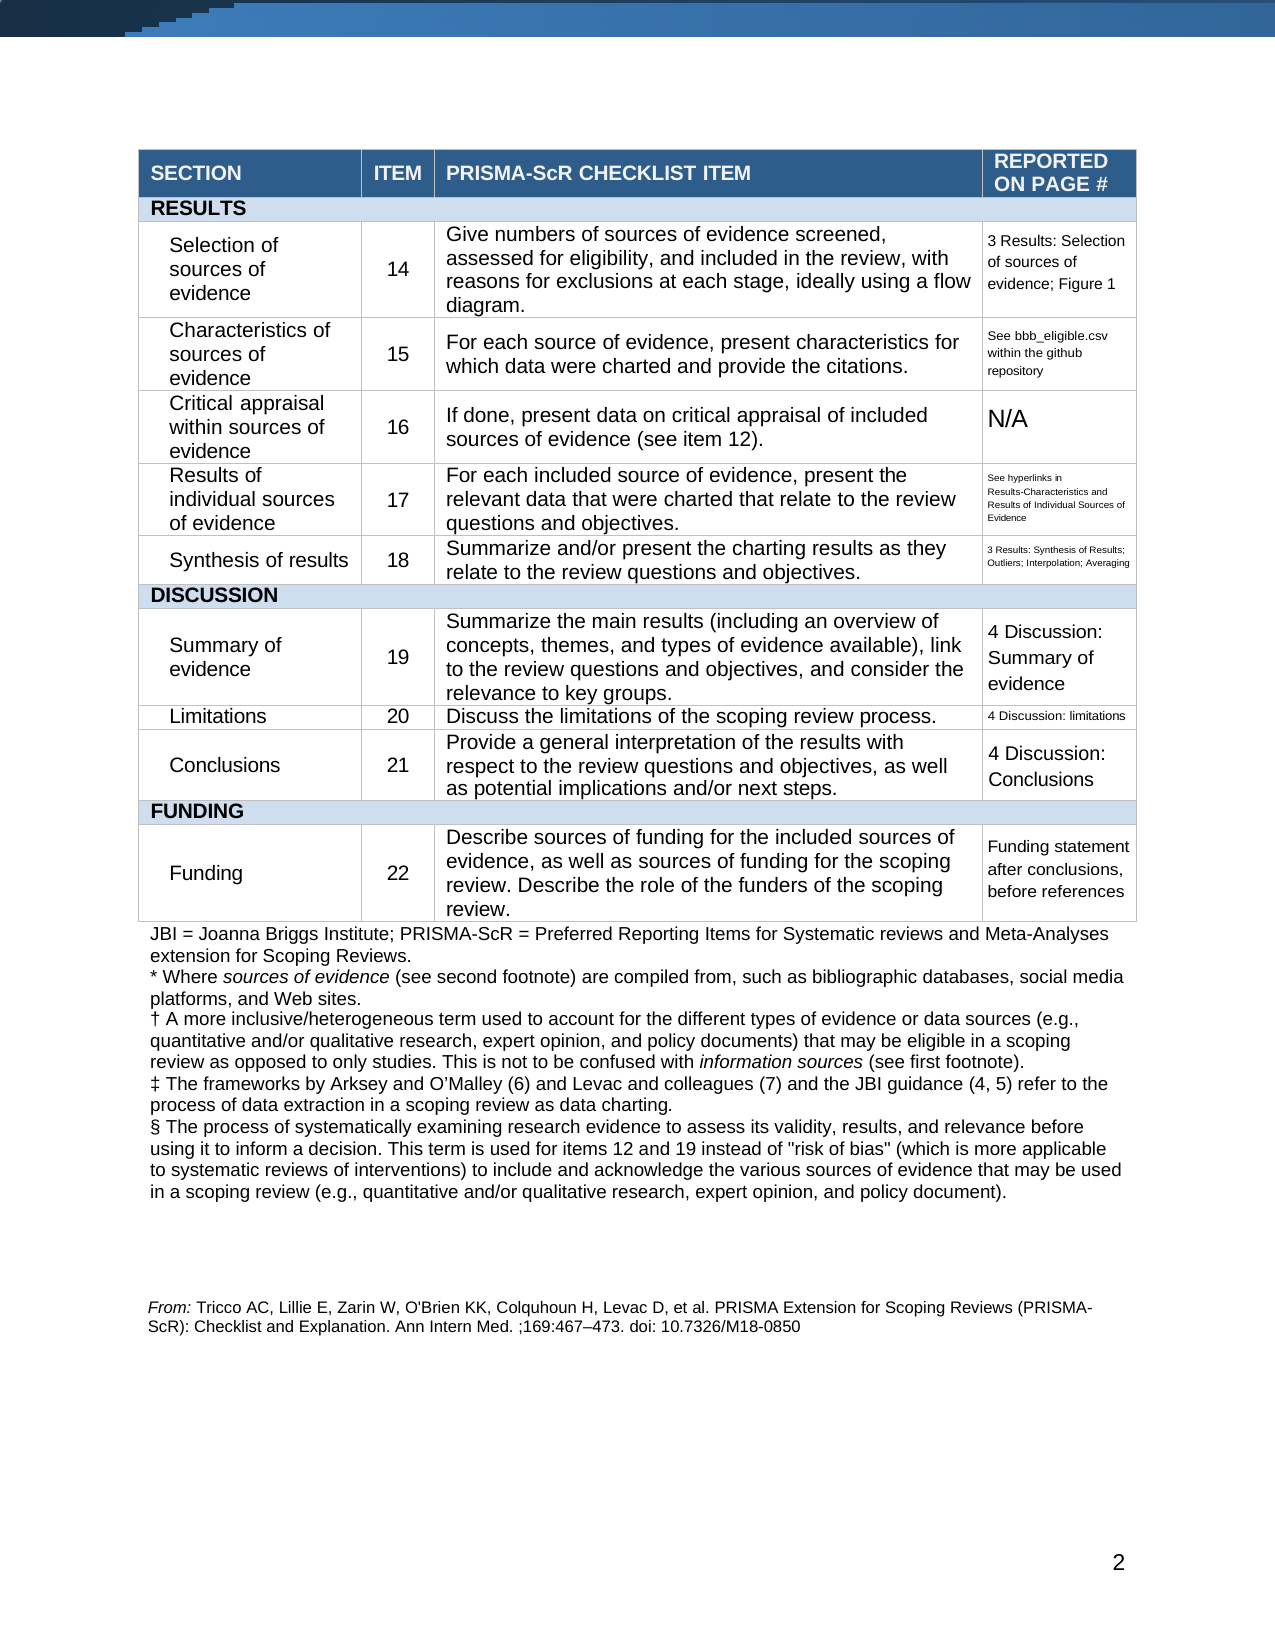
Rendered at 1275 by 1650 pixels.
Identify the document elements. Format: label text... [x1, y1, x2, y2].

table_cell 22 [362, 825, 434, 921]
table_cell Provide a general interpretation of the results with respect to the review questions and objectives, as well as potential implications and/or next steps. [435, 730, 982, 800]
table_cell 15 [362, 318, 434, 390]
table_header REPORTED ON PAGE # [983, 150, 1136, 197]
text JBI = Joanna Briggs Institute; PRISMA-ScR = Preferred Reporting Items for Systematic reviews and Meta-Analyses extension for Scoping Reviews. [150, 923, 1122, 966]
table_cell 3 Results: Selection of sources of evidence; Figure 1 [983, 222, 1136, 317]
table_cell 17 [362, 464, 434, 535]
table_cell Critical appraisal within sources of evidence [139, 391, 361, 463]
table_cell 18 [362, 536, 434, 584]
table_cell 19 [362, 609, 434, 705]
table_cell Limitations [139, 706, 361, 728]
text ‡ The frameworks by Arksey and O’Malley (6) and Levac and colleagues (7) and the JBI guidance (4, 5) refer to the process of data extraction in a scoping review as data charting. [150, 1072, 1136, 1116]
table_cell Discuss the limitations of the scoping review process. [435, 706, 982, 728]
table_cell Results of individual sources of evidence [139, 464, 361, 535]
table_header PRISMA-ScR CHECKLIST ITEM [435, 150, 982, 197]
table_cell Conclusions [139, 730, 361, 800]
table_cell 14 [362, 222, 434, 317]
table_cell 20 [362, 706, 434, 728]
table_cell For each included source of evidence, present the relevant data that were charted that relate to the review questions and objectives. [435, 464, 982, 535]
picture [0, 0, 1275, 37]
table_cell See hyperlinks in Results-Characteristics and Results of Individual Sources of Evidence [983, 464, 1136, 535]
table_cell 16 [362, 391, 434, 463]
table_cell Summary of evidence [139, 609, 361, 705]
table_cell Funding statement after conclusions, before references [983, 825, 1136, 921]
table_cell Describe sources of funding for the included sources of evidence, as well as sources of funding for the scoping review. Describe the role of the funders of the scoping review. [435, 825, 982, 921]
table_cell 3 Results: Synthesis of Results; Outliers; Interpolation; Averaging [983, 536, 1136, 584]
table_cell N/A [983, 391, 1136, 463]
table_cell 4 Discussion: Conclusions [983, 730, 1136, 800]
table_cell 21 [362, 730, 434, 800]
text † A more inclusive/heterogeneous term used to account for the different types of evidence or data sources (e.g., quantitative and/or qualitative research, expert opinion, and policy documents) that may be eligible in a scoping review as opposed to only studies. This is not to be confused with information sources (see first footnote). [150, 1009, 1122, 1072]
table_cell See bbb_eligible.csv within the github repository [983, 318, 1136, 390]
table_cell Summarize the main results (including an overview of concepts, themes, and types of evidence available), link to the review questions and objectives, and consider the relevance to key groups. [435, 609, 982, 705]
table_cell RESULTS [139, 198, 1136, 221]
table_cell Selection of sources of evidence [139, 222, 361, 317]
table_cell 4 Discussion: limitations [983, 706, 1136, 728]
table_cell Give numbers of sources of evidence screened, assessed for eligibility, and included in the review, with reasons for exclusions at each stage, ideally using a flow diagram. [435, 222, 982, 317]
table_cell Characteristics of sources of evidence [139, 318, 361, 390]
table_cell Funding [139, 825, 361, 921]
text * Where sources of evidence (see second footnote) are compiled from, such as bibliographic databases, social media platforms, and Web sites. [150, 966, 1136, 1009]
table_cell If done, present data on critical appraisal of included sources of evidence (see item 12). [435, 391, 982, 463]
table_cell For each source of evidence, present characteristics for which data were charted and provide the citations. [435, 318, 982, 390]
table_header ITEM [362, 150, 434, 197]
text § The process of systematically examining research evidence to assess its validity, results, and relevance before using it to inform a decision. This term is used for items 12 and 19 instead of "risk of bias" (which is more applicable to systematic reviews of interventions) to include and acknowledge the various sources of evidence that may be used in a scoping review (e.g., quantitative and/or qualitative research, expert opinion, and policy document). [150, 1116, 1122, 1202]
table_cell Synthesis of results [139, 536, 361, 584]
table_cell 4 Discussion: Summary of evidence [983, 609, 1136, 705]
text From: Tricco AC, Lillie E, Zarin W, O'Brien KK, Colquhoun H, Levac D, et al. PRISMA Extension for Scoping Reviews (PRISMA- ScR): Checklist and Explanation. Ann Intern Med. ;169:467–473. doi: 10.7326/M18-0850 [148, 1297, 1122, 1336]
table_cell FUNDING [139, 801, 1136, 824]
table_cell Summarize and/or present the charting results as they relate to the review questions and objectives. [435, 536, 982, 584]
table_cell DISCUSSION [139, 585, 1136, 608]
table_header SECTION [139, 150, 361, 197]
